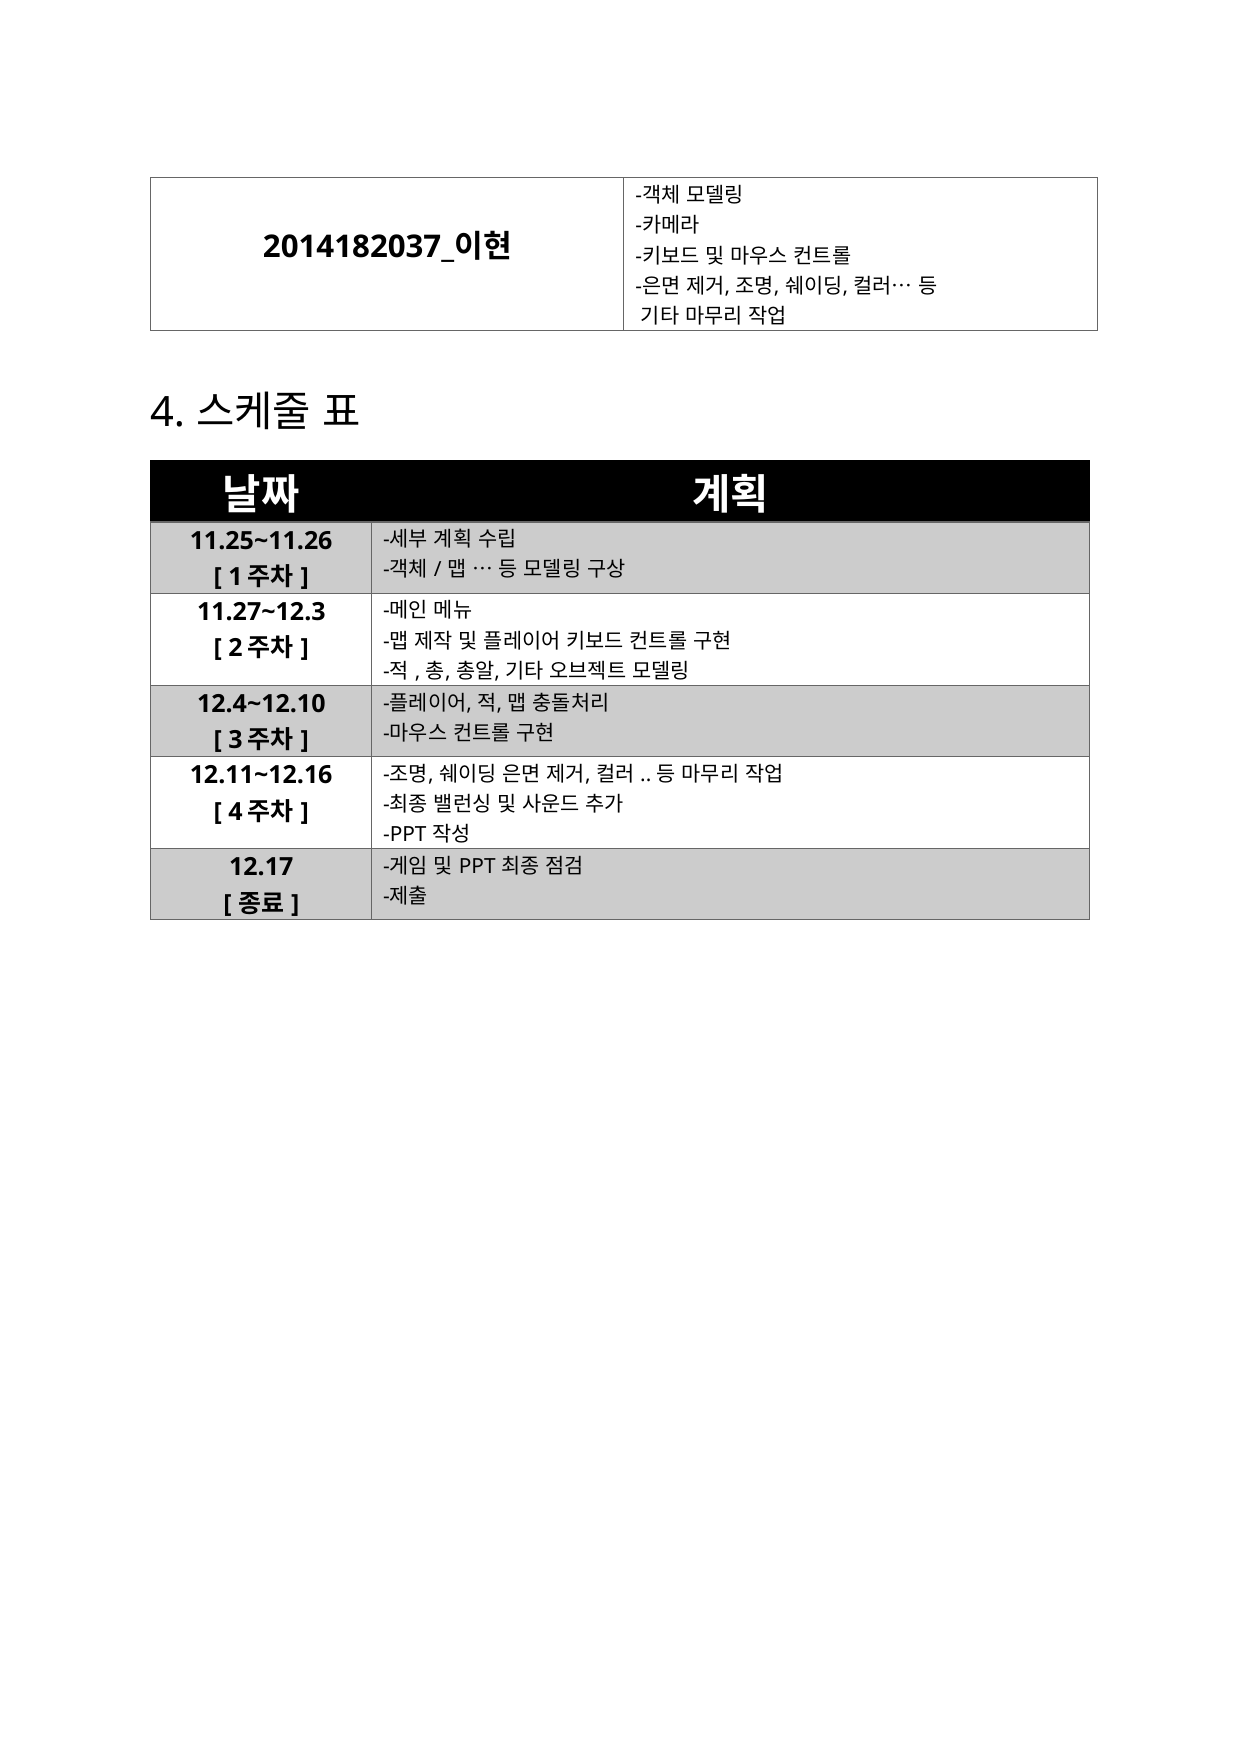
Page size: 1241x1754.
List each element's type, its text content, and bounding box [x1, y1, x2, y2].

table_cell 12.11~12.16 [ 4주차 ] [151, 757, 371, 848]
text 4. 스케줄 표 [150, 378, 1090, 438]
table_cell -세부 계획 수립 -객체 / 맵 … 등 모델링 구상 [372, 523, 1089, 593]
table_cell -플레이어, 적, 맵 충돌처리 -마우스 컨트롤 구현 [372, 686, 1089, 756]
table_cell -객체 모델링 -카메라 -키보드 및 마우스 컨트롤 -은면 제거, 조명, 쉐이딩, 컬러… 등 기타 마무리 작업 [624, 178, 1097, 330]
table_cell 11.27~12.3 [ 2주차 ] [151, 594, 371, 685]
table_cell 12.17 [ 종료 ] [151, 849, 371, 919]
table_cell -조명, 쉐이딩 은면 제거, 컬러 .. 등 마무리 작업 -최종 밸런싱 및 사운드 추가 -PPT 작성 [372, 757, 1089, 848]
table_cell 12.4~12.10 [ 3주차 ] [151, 686, 371, 756]
table_header 날짜 [151, 461, 371, 521]
table_cell 11.25~11.26 [ 1주차 ] [151, 523, 371, 593]
table_cell -게임 및 PPT 최종 점검 -제출 [372, 849, 1089, 919]
table_cell 2014182037_이현 [151, 178, 623, 330]
table_header 계획 [372, 461, 1089, 521]
table_cell -메인 메뉴 -맵 제작 및 플레이어 키보드 컨트롤 구현 -적 , 총, 총알, 기타 오브젝트 모델링 [372, 594, 1089, 685]
